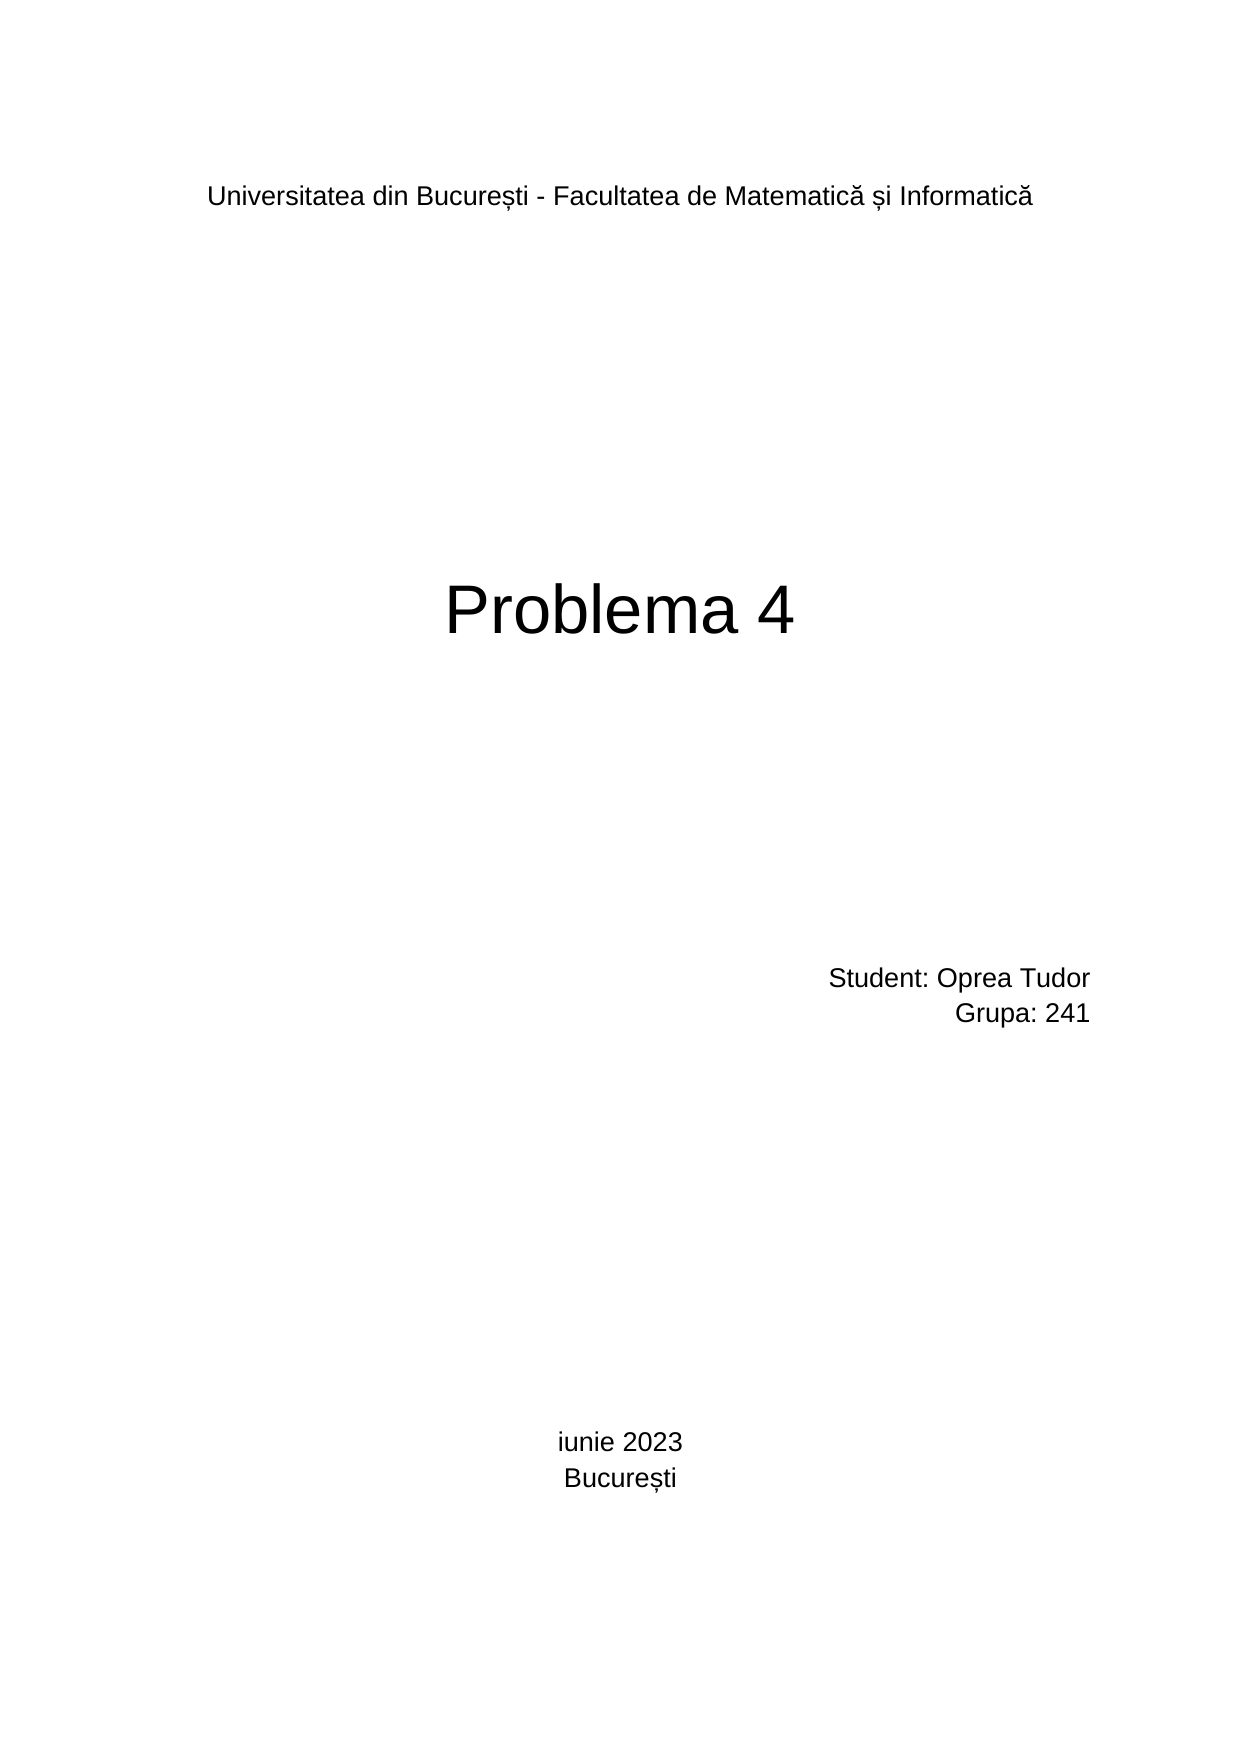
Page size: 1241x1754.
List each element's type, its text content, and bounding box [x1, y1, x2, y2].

text Grupa: 241 [150, 997, 1090, 1029]
title Problema 4 [150, 568, 1090, 647]
text iunie 2023 [150, 1426, 1090, 1457]
text București [150, 1462, 1090, 1493]
text Universitatea din București - Facultatea de Matematică și Informatică [150, 180, 1090, 211]
text Student: Oprea Tudor [150, 962, 1090, 993]
